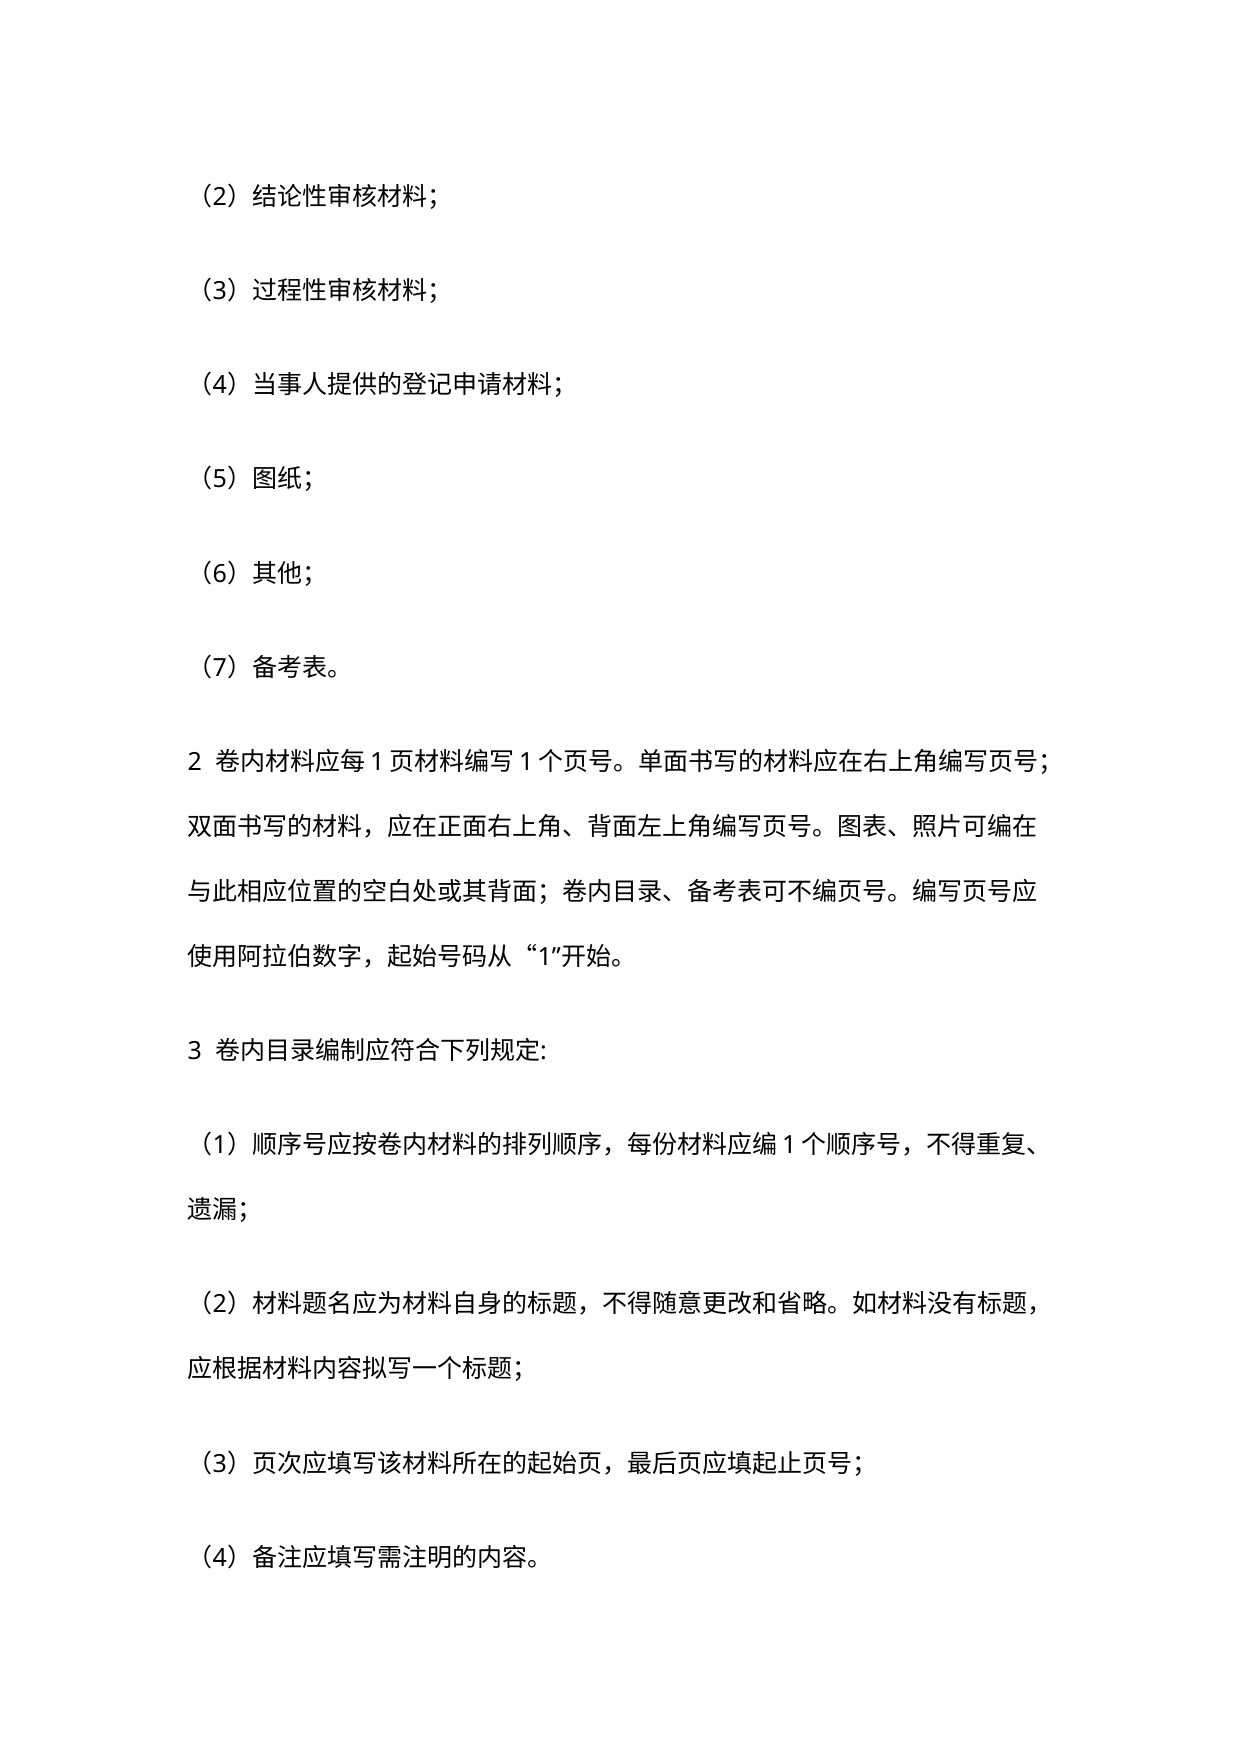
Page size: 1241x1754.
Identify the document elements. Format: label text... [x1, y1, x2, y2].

text （2）材料题名应为材料自身的标题，不得随意更改和省略。如材料没有标题，应根据材料内容拟写一个标题； [187, 1269, 1053, 1399]
text （2）结论性审核材料； [187, 162, 1053, 227]
text （3）过程性审核材料； [187, 256, 1053, 321]
text 3 卷内目录编制应符合下列规定: [187, 1016, 1053, 1081]
text （3）页次应填写该材料所在的起始页，最后页应填起止页号； [187, 1429, 1053, 1494]
text （6）其他； [187, 539, 1053, 604]
text （4）备注应填写需注明的内容。 [187, 1523, 1053, 1588]
text （5）图纸； [187, 444, 1053, 509]
text （7）备考表。 [187, 633, 1053, 698]
text 2 卷内材料应每1页材料编写1个页号。单面书写的材料应在右上角编写页号；双面书写的材料，应在正面右上角、背面左上角编写页号。图表、照片可编在与此相应位置的空白处或其背面；卷内目录、备考表可不编页号。编写页号应使用阿拉伯数字，起始号码从“1”开始。 [187, 727, 1053, 987]
text （1）顺序号应按卷内材料的排列顺序，每份材料应编1个顺序号，不得重复、遗漏； [187, 1110, 1053, 1240]
text （4）当事人提供的登记申请材料； [187, 350, 1053, 415]
